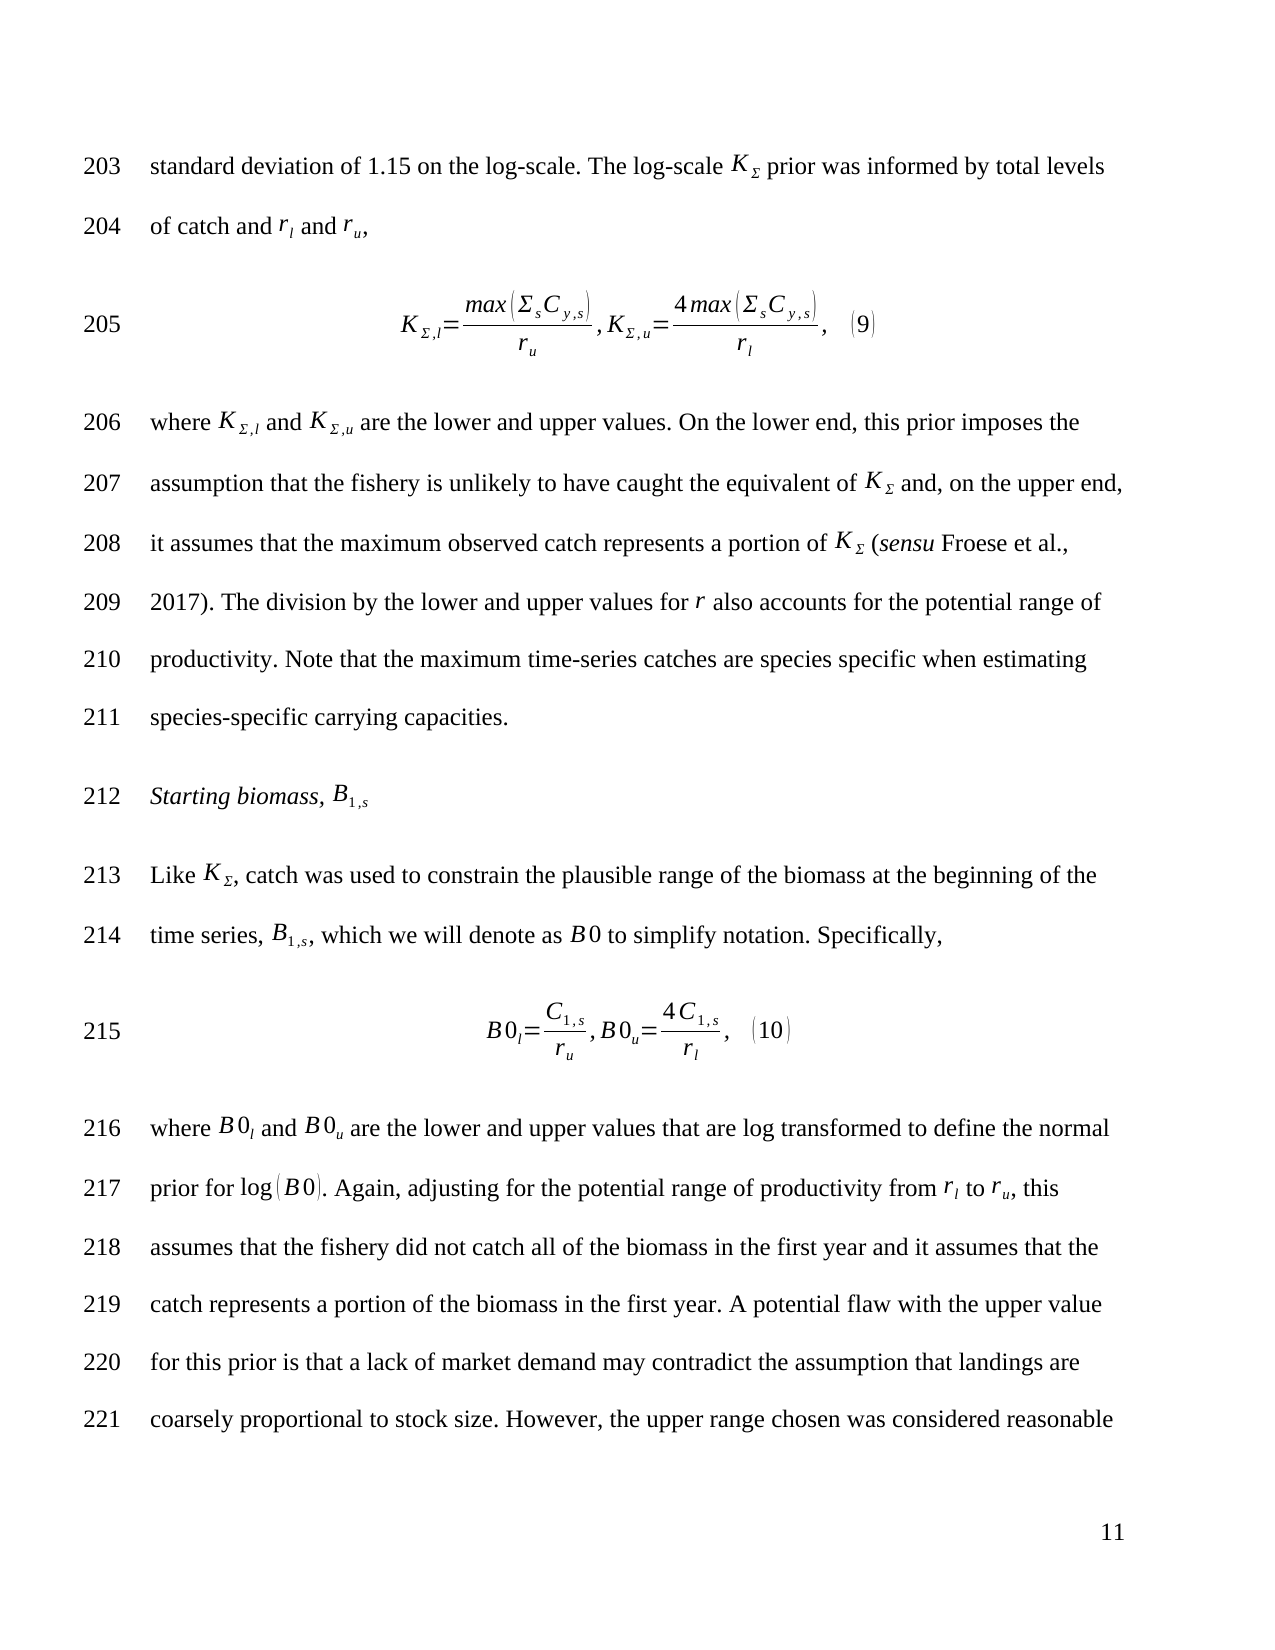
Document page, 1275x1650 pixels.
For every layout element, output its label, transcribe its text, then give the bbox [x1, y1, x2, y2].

subtitle Starting biomass, [150, 780, 1125, 811]
text Like , catch was used to constrain the plausible range of the biomass at the beginning of the time series, , which we will denote as to simplify notation. Specifically, [150, 859, 1125, 950]
text where and are the lower and upper values. On the lower end, this prior imposes the assumption that the fishery is unlikely to have caught the equivalent of and, on the upper end, it assumes that the maximum observed catch represents a portion of (sensu Froese et al., 2017). The division by the lower and upper values for also accounts for the potential range of productivity. Note that the maximum time-series catches are species specific when estimating species-specific carrying capacities. [150, 406, 1125, 730]
